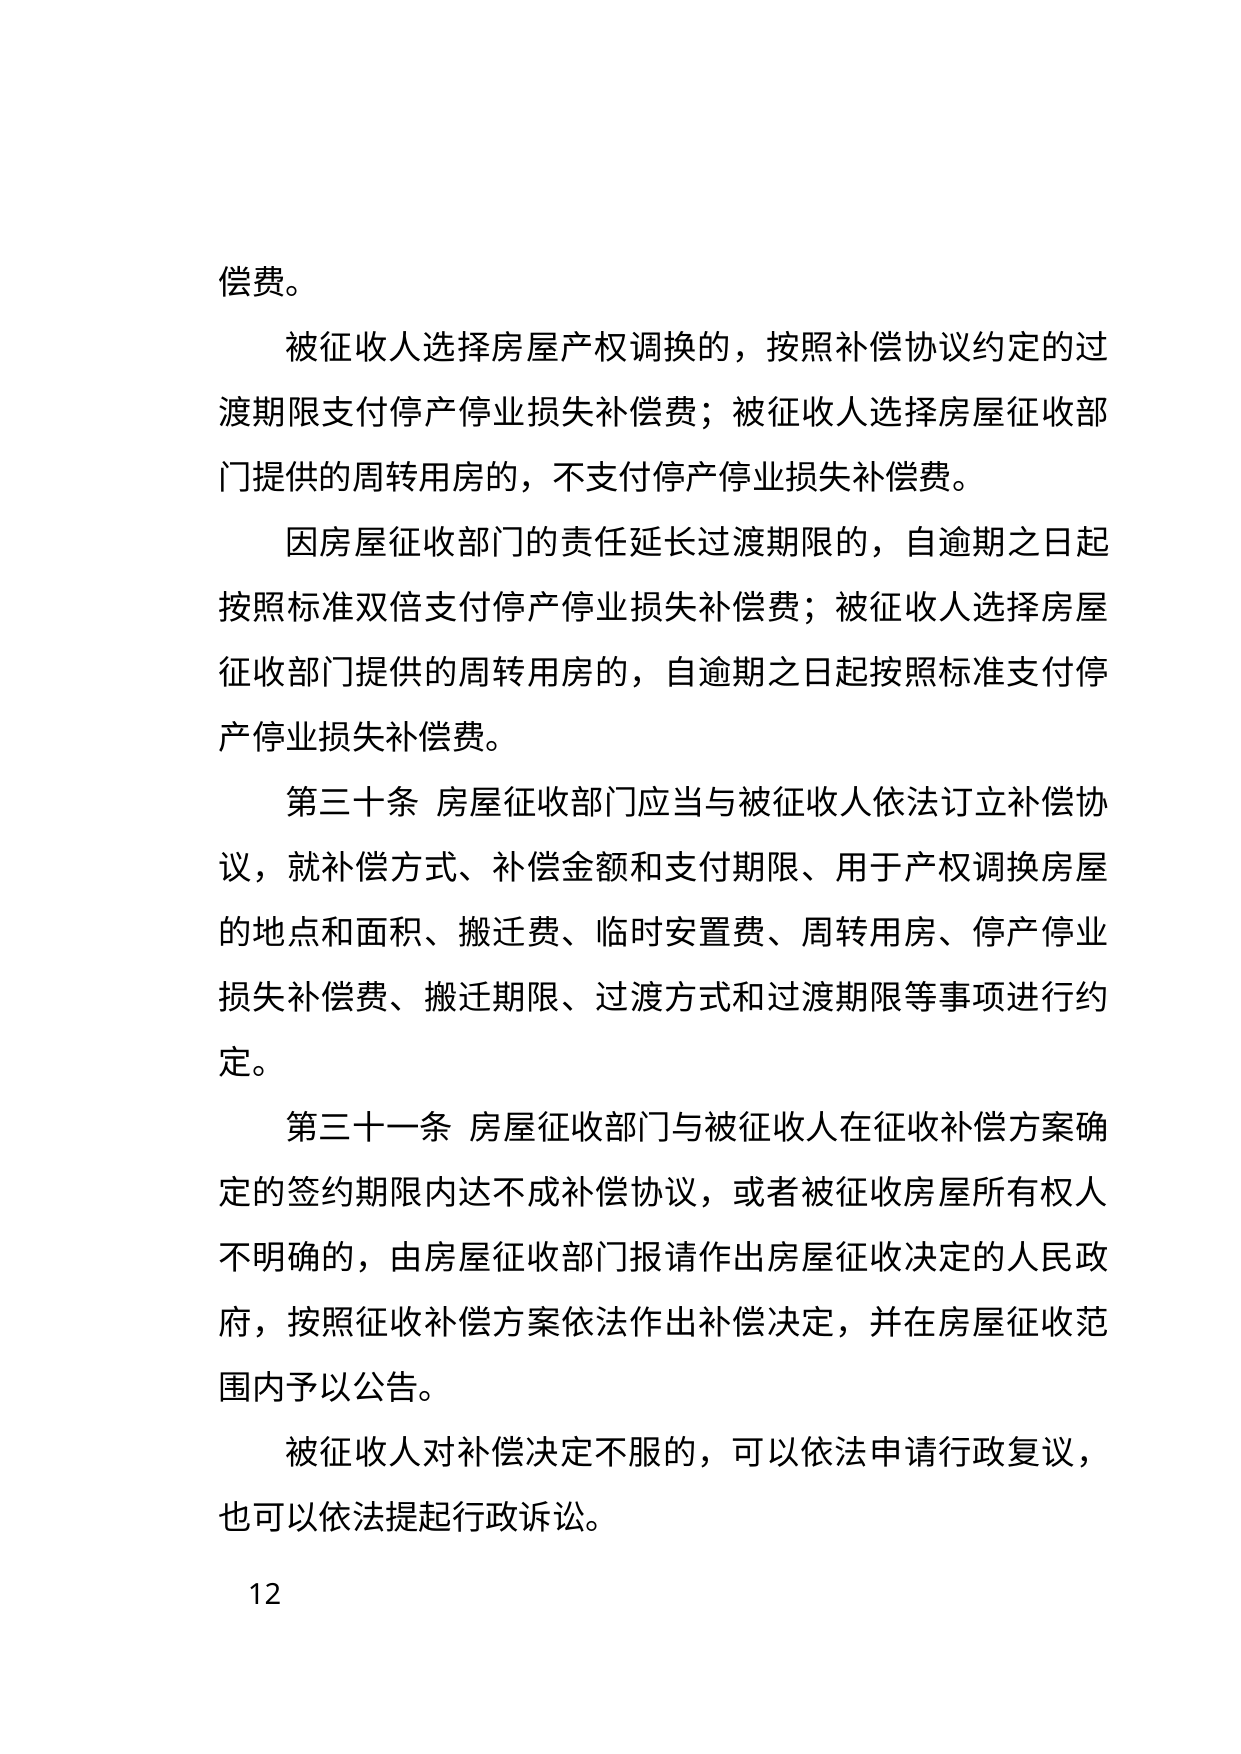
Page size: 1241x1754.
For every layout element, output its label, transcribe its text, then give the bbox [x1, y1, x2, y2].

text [218, 248, 1110, 313]
text 第三十一条 房屋征收部门与被征收人在征收补偿方案确定的签约期限内达不成补偿协议，或者被征收房屋所有权人不明确的，由房屋征收部门报请作出房屋征收决定的人民政府，按照征收补偿方案依法作出补偿决定，并在房屋征收范围内予以公告。 [218, 1093, 1110, 1418]
text 被征收人对补偿决定不服的，可以依法申请行政复议，也可以依法提起行政诉讼。 [218, 1418, 1110, 1548]
text 第三十条 房屋征收部门应当与被征收人依法订立补偿协议，就补偿方式、补偿金额和支付期限、用于产权调换房屋的地点和面积、搬迁费、临时安置费、周转用房、停产停业损失补偿费、搬迁期限、过渡方式和过渡期限等事项进行约定。 [218, 768, 1110, 1093]
text 被征收人选择房屋产权调换的，按照补偿协议约定的过渡期限支付停产停业损失补偿费；被征收人选择房屋征收部门提供的周转用房的，不支付停产停业损失补偿费。 [218, 313, 1110, 508]
text 因房屋征收部门的责任延长过渡期限的，自逾期之日起按照标准双倍支付停产停业损失补偿费；被征收人选择房屋征收部门提供的周转用房的，自逾期之日起按照标准支付停产停业损失补偿费。 [218, 508, 1110, 768]
